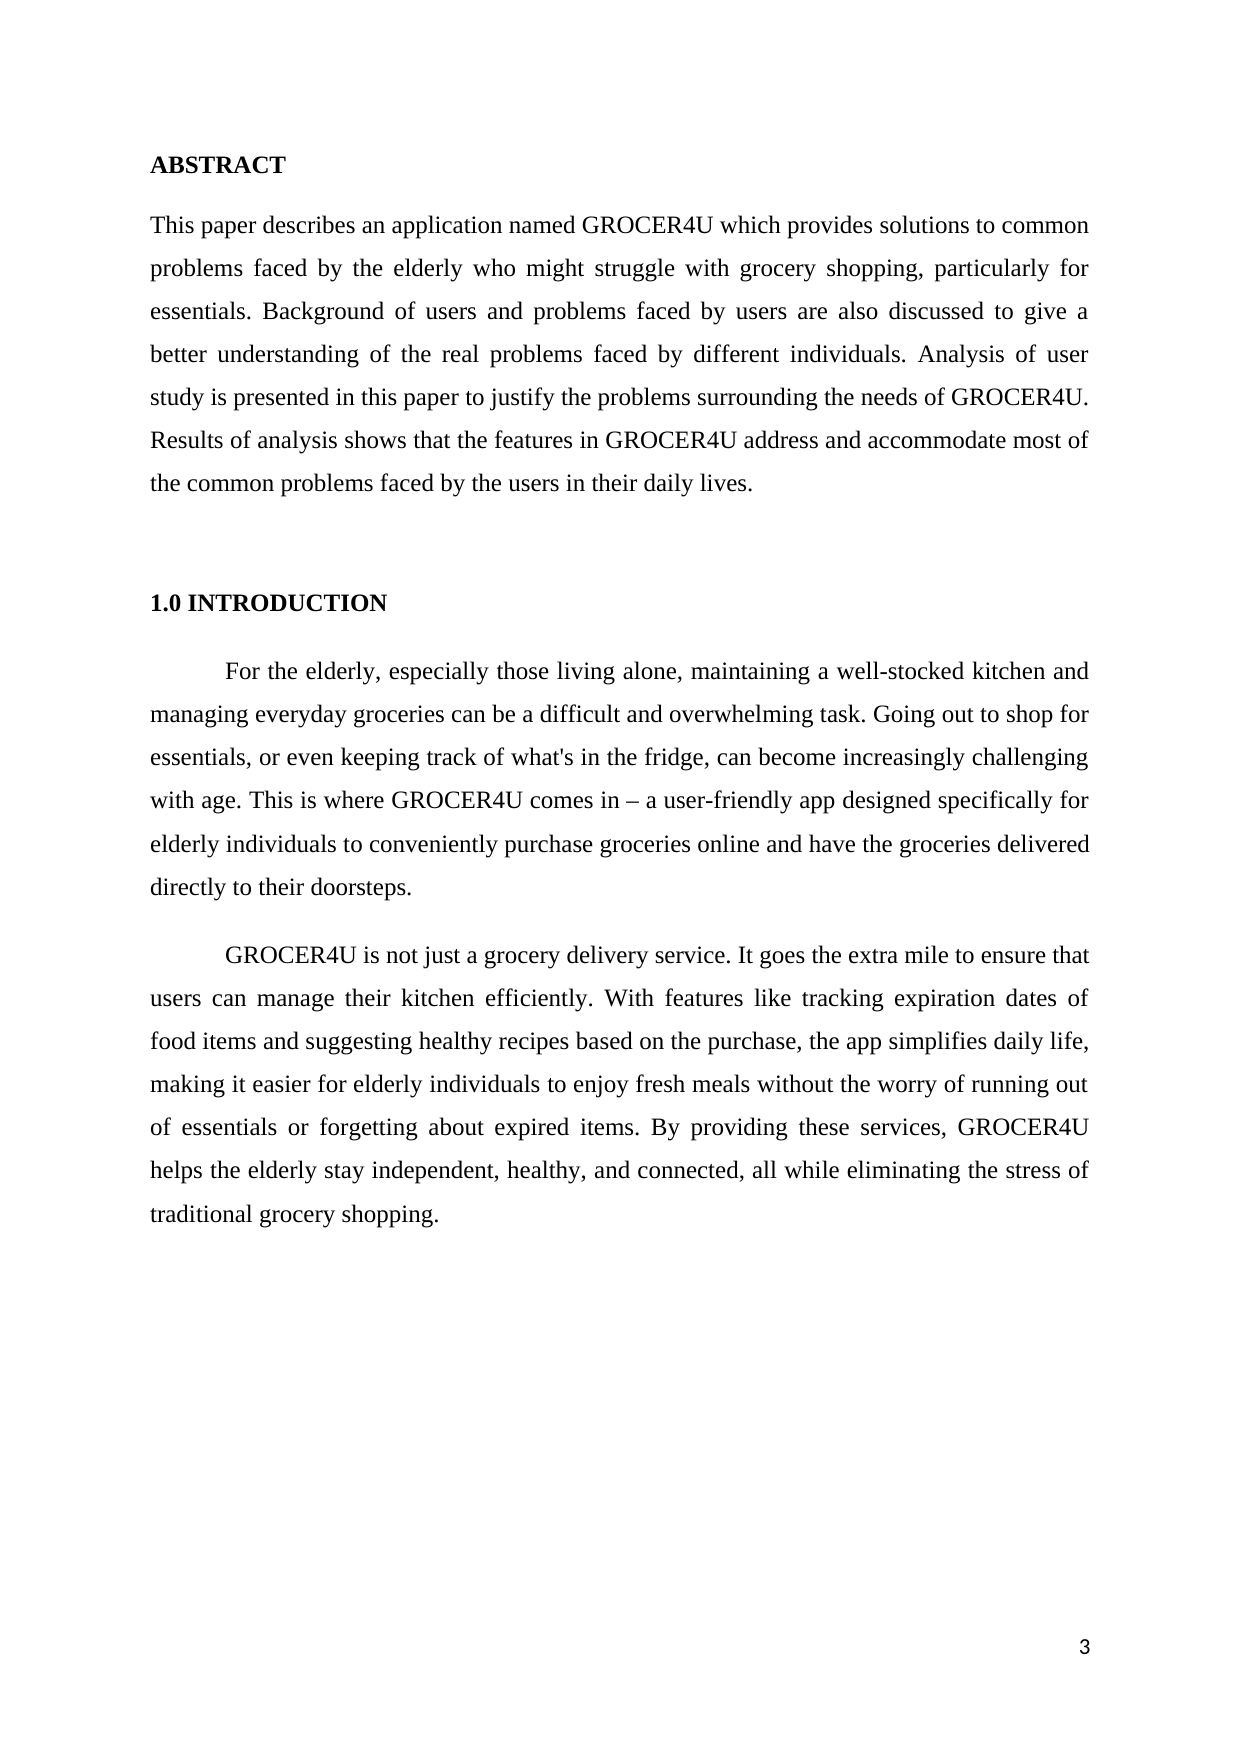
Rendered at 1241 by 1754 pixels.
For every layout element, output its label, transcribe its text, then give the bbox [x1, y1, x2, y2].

text For the elderly, especially those living alone, maintaining a well-stocked kitchen and managing everyday groceries can be a difficult and overwhelming task. Going out to shop for essentials, or even keeping track of what's in the fridge, can become increasingly challenging with age. This is where GROCER4U comes in – a user-friendly app designed specifically for elderly individuals to conveniently purchase groceries online and have the groceries delivered directly to their doorsteps. [150, 656, 1090, 901]
text ABSTRACT [150, 150, 1090, 179]
text GROCER4U is not just a grocery delivery service. It goes the extra mile to ensure that users can manage their kitchen efficiently. With features like tracking expiration dates of food items and suggesting healthy recipes based on the purchase, the app simplifies daily life, making it easier for elderly individuals to enjoy fresh meals without the worry of running out of essentials or forgetting about expired items. By providing these services, GROCER4U helps the elderly stay independent, healthy, and connected, all while eliminating the stress of traditional grocery shopping. [150, 940, 1090, 1227]
list INTRODUCTION [150, 588, 1090, 617]
text This paper describes an application named GROCER4U which provides solutions to common problems faced by the elderly who might struggle with grocery shopping, particularly for essentials. Background of users and problems faced by users are also discussed to give a better understanding of the real problems faced by different individuals. Analysis of user study is presented in this paper to justify the problems surrounding the needs of GROCER4U. Results of analysis shows that the features in GROCER4U address and accommodate most of the common problems faced by the users in their daily lives. [150, 210, 1090, 497]
